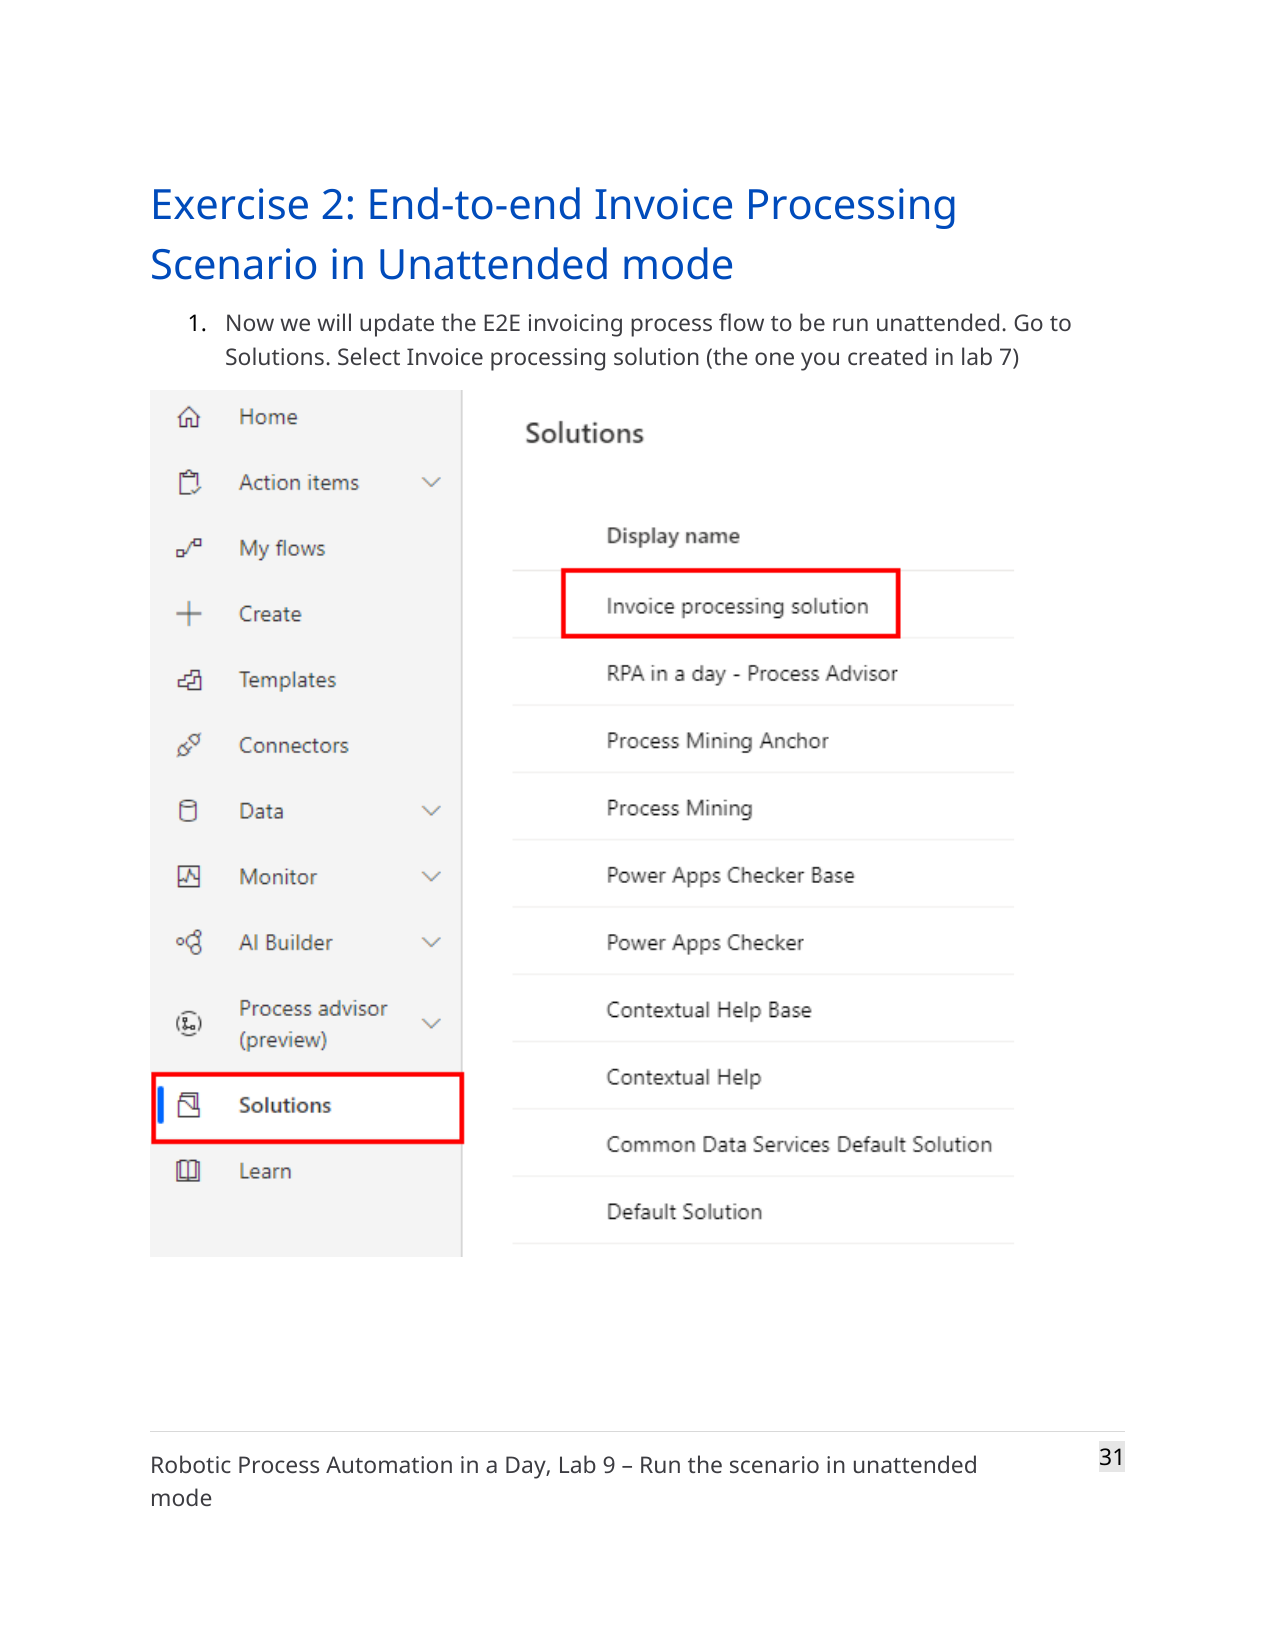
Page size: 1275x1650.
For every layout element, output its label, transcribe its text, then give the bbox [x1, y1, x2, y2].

subtitle Exercise 2: End-to-end Invoice Processing Scenario in Unattended mode [150, 175, 1125, 291]
picture [150, 390, 1015, 1257]
list Now we will update the E2E invoicing process flow to be run unattended. Go to Solutions. Select Invoice processing solution (the one you created in lab 7) [187, 307, 1125, 372]
